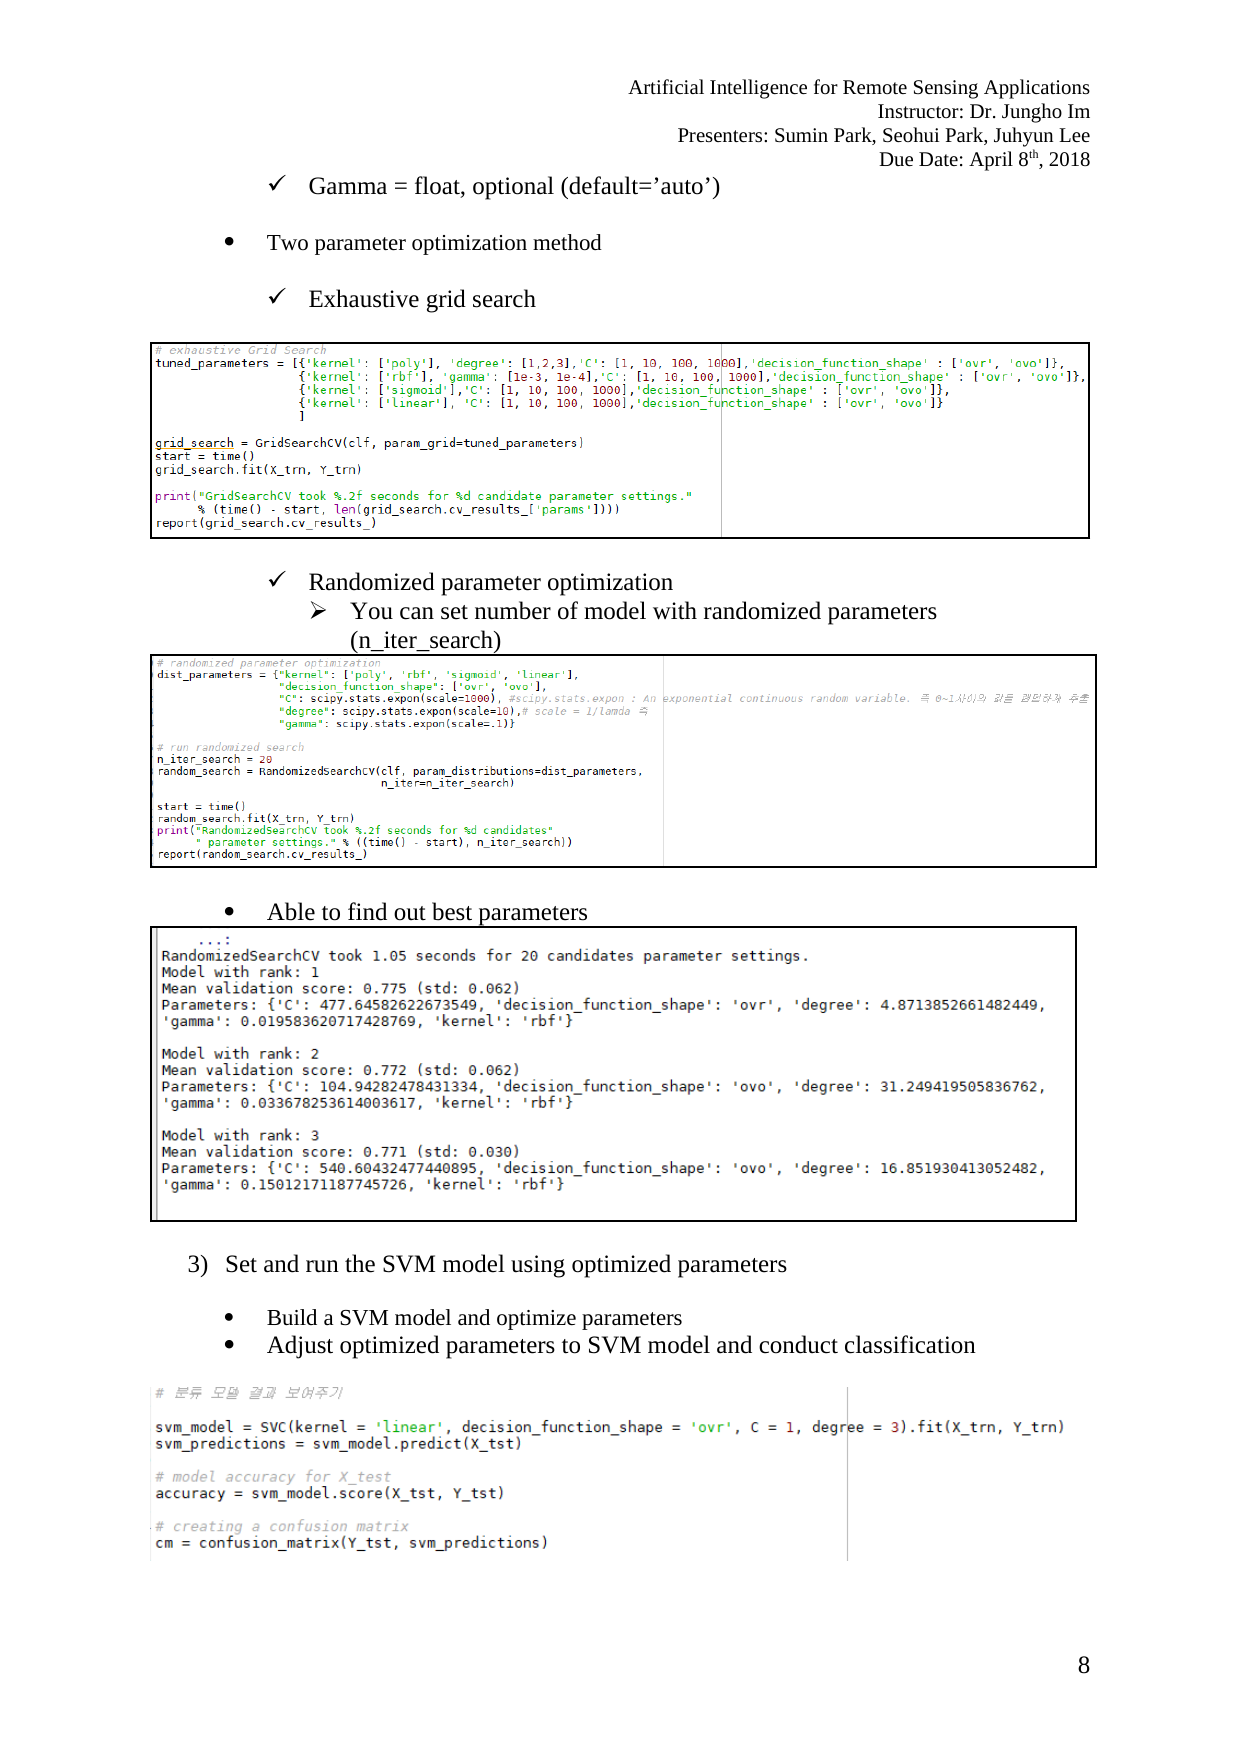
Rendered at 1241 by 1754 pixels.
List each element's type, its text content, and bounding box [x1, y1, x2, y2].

list Exhaustive grid search [267, 284, 1090, 313]
picture [152, 656, 1095, 866]
list You can set number of model with randomized parameters (n_iter_search) [308, 596, 1090, 654]
list Gamma = float, optional (default=’auto’) [267, 171, 1090, 200]
picture [152, 928, 1075, 1220]
picture [152, 344, 1088, 537]
list Build a SVM model and optimize parameters [225, 1304, 1090, 1330]
list Randomized parameter optimization [267, 567, 1090, 596]
list Able to find out best parameters [225, 897, 1090, 926]
list Set and run the SVM model using optimized parameters [187, 1249, 1090, 1278]
picture [150, 1387, 1091, 1561]
list Adjust optimized parameters to SVM model and conduct classification [225, 1330, 1090, 1359]
list Two parameter optimization method [225, 229, 1090, 256]
